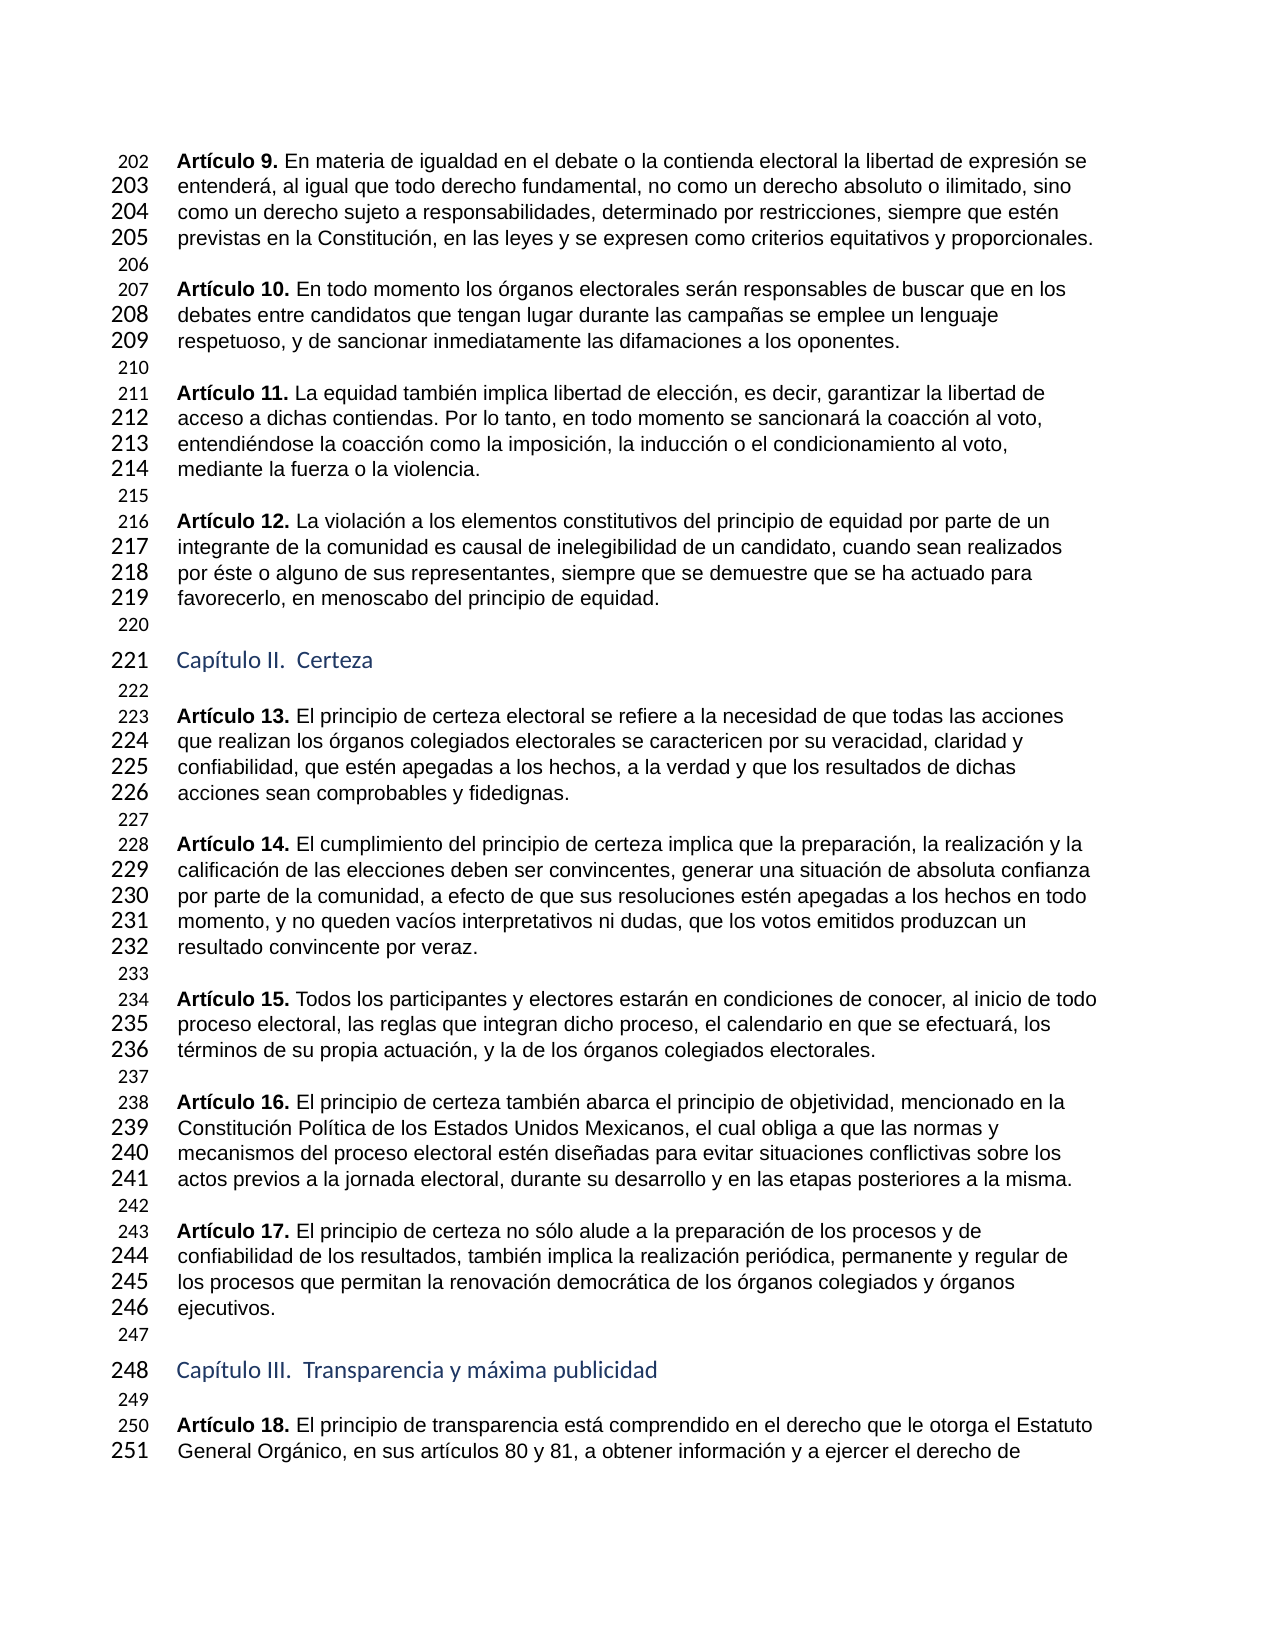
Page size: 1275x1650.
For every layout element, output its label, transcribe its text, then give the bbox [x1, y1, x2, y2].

subtitle Capítulo II. Certeza [176, 645, 1099, 675]
text Artículo 11. La equidad también implica libertad de elección, es decir, garantizar la libertad de acceso a dichas contiendas. Por lo tanto, en todo momento se sancionará la coacción al voto, entendiéndose la coacción como la imposición, la inducción o el condicionamiento al voto, mediante la fuerza o la violencia. [176, 380, 1099, 481]
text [176, 1413, 1099, 1462]
subtitle Capítulo III. Transparencia y máxima publicidad [176, 1354, 1099, 1384]
text Artículo 10. En todo momento los órganos electorales serán responsables de buscar que en los debates entre candidatos que tengan lugar durante las campañas se emplee un lenguaje respetuoso, y de sancionar inmediatamente las difamaciones a los oponentes. [176, 277, 1099, 352]
text Artículo 12. La violación a los elementos constitutivos del principio de equidad por parte de un integrante de la comunidad es causal de inelegibilidad de un candidato, cuando sean realizados por éste o alguno de sus representantes, siempre que se demuestre que se ha actuado para favorecerlo, en menoscabo del principio de equidad. [176, 509, 1099, 610]
text Artículo 16. El principio de certeza también abarca el principio de objetividad, mencionado en la Constitución Política de los Estados Unidos Mexicanos, el cual obliga a que las normas y mecanismos del proceso electoral estén diseñadas para evitar situaciones conflictivas sobre los actos previos a la jornada electoral, durante su desarrollo y en las etapas posteriores a la misma. [176, 1090, 1099, 1191]
text Artículo 9. En materia de igualdad en el debate o la contienda electoral la libertad de expresión se entenderá, al igual que todo derecho fundamental, no como un derecho absoluto o ilimitado, sino como un derecho sujeto a responsabilidades, determinado por restricciones, siempre que estén previstas en la Constitución, en las leyes y se expresen como criterios equitativos y proporcionales. [176, 148, 1099, 249]
text Artículo 17. El principio de certeza no sólo alude a la preparación de los procesos y de confiabilidad de los resultados, también implica la realización periódica, permanente y regular de los procesos que permitan la renovación democrática de los órganos colegiados y órganos ejecutivos. [176, 1218, 1099, 1319]
text Artículo 14. El cumplimiento del principio de certeza implica que la preparación, la realización y la calificación de las elecciones deben ser convincentes, generar una situación de absoluta confianza por parte de la comunidad, a efecto de que sus resoluciones estén apegadas a los hechos en todo momento, y no queden vacíos interpretativos ni dudas, que los votos emitidos produzcan un resultado convincente por veraz. [176, 832, 1099, 959]
text Artículo 15. Todos los participantes y electores estarán en condiciones de conocer, al inicio de todo proceso electoral, las reglas que integran dicho proceso, el calendario en que se efectuará, los términos de su propia actuación, y la de los órganos colegiados electorales. [176, 987, 1099, 1062]
text Artículo 13. El principio de certeza electoral se refiere a la necesidad de que todas las acciones que realizan los órganos colegiados electorales se caractericen por su veracidad, claridad y confiabilidad, que estén apegadas a los hechos, a la verdad y que los resultados de dichas acciones sean comprobables y fidedignas. [176, 703, 1099, 804]
